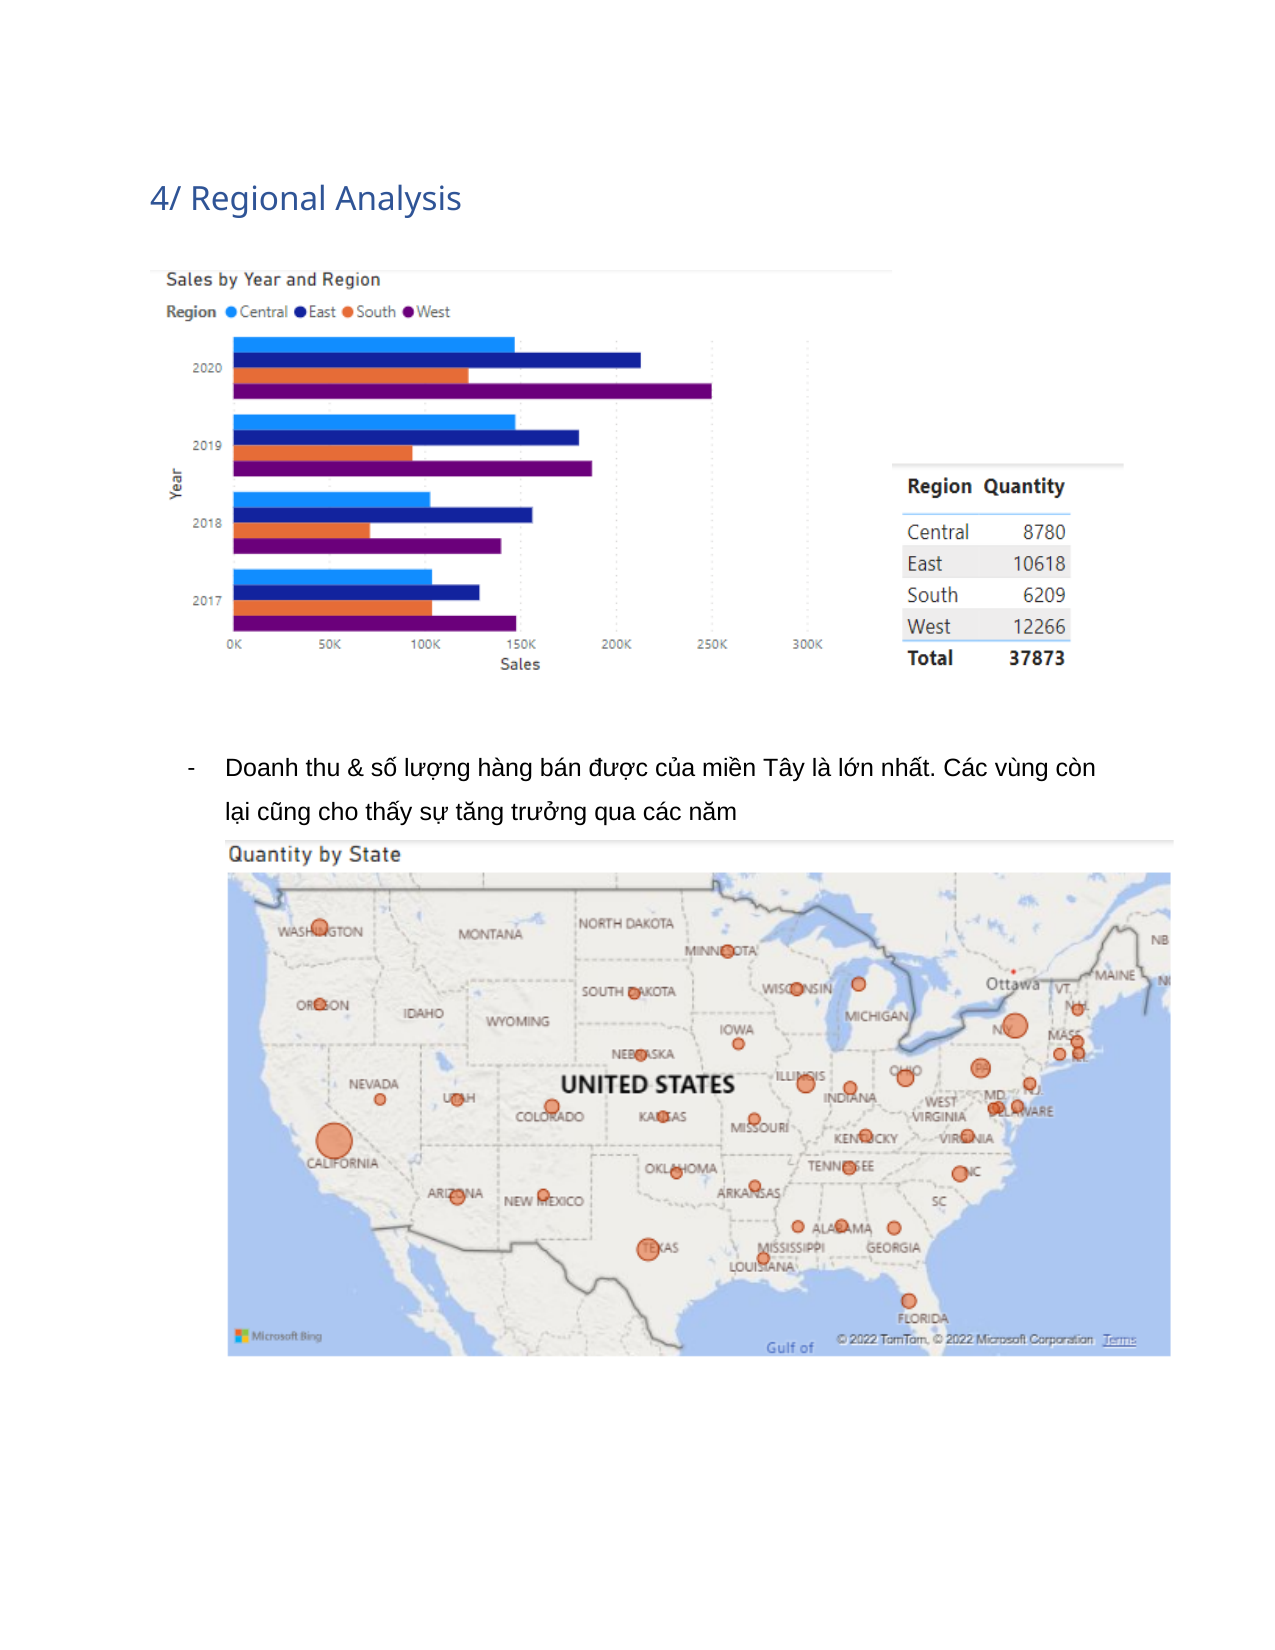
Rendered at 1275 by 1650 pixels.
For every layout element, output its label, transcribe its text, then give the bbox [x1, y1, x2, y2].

picture [150, 270, 1124, 687]
picture [225, 840, 1174, 1358]
subtitle 4/ Regional Analysis [150, 175, 1125, 220]
list Doanh thu & số lượng hàng bán được của miền Tây là lớn nhất. Các vùng còn lại cũng cho thấy sự tăng trưởng qua các năm [187, 752, 1125, 826]
